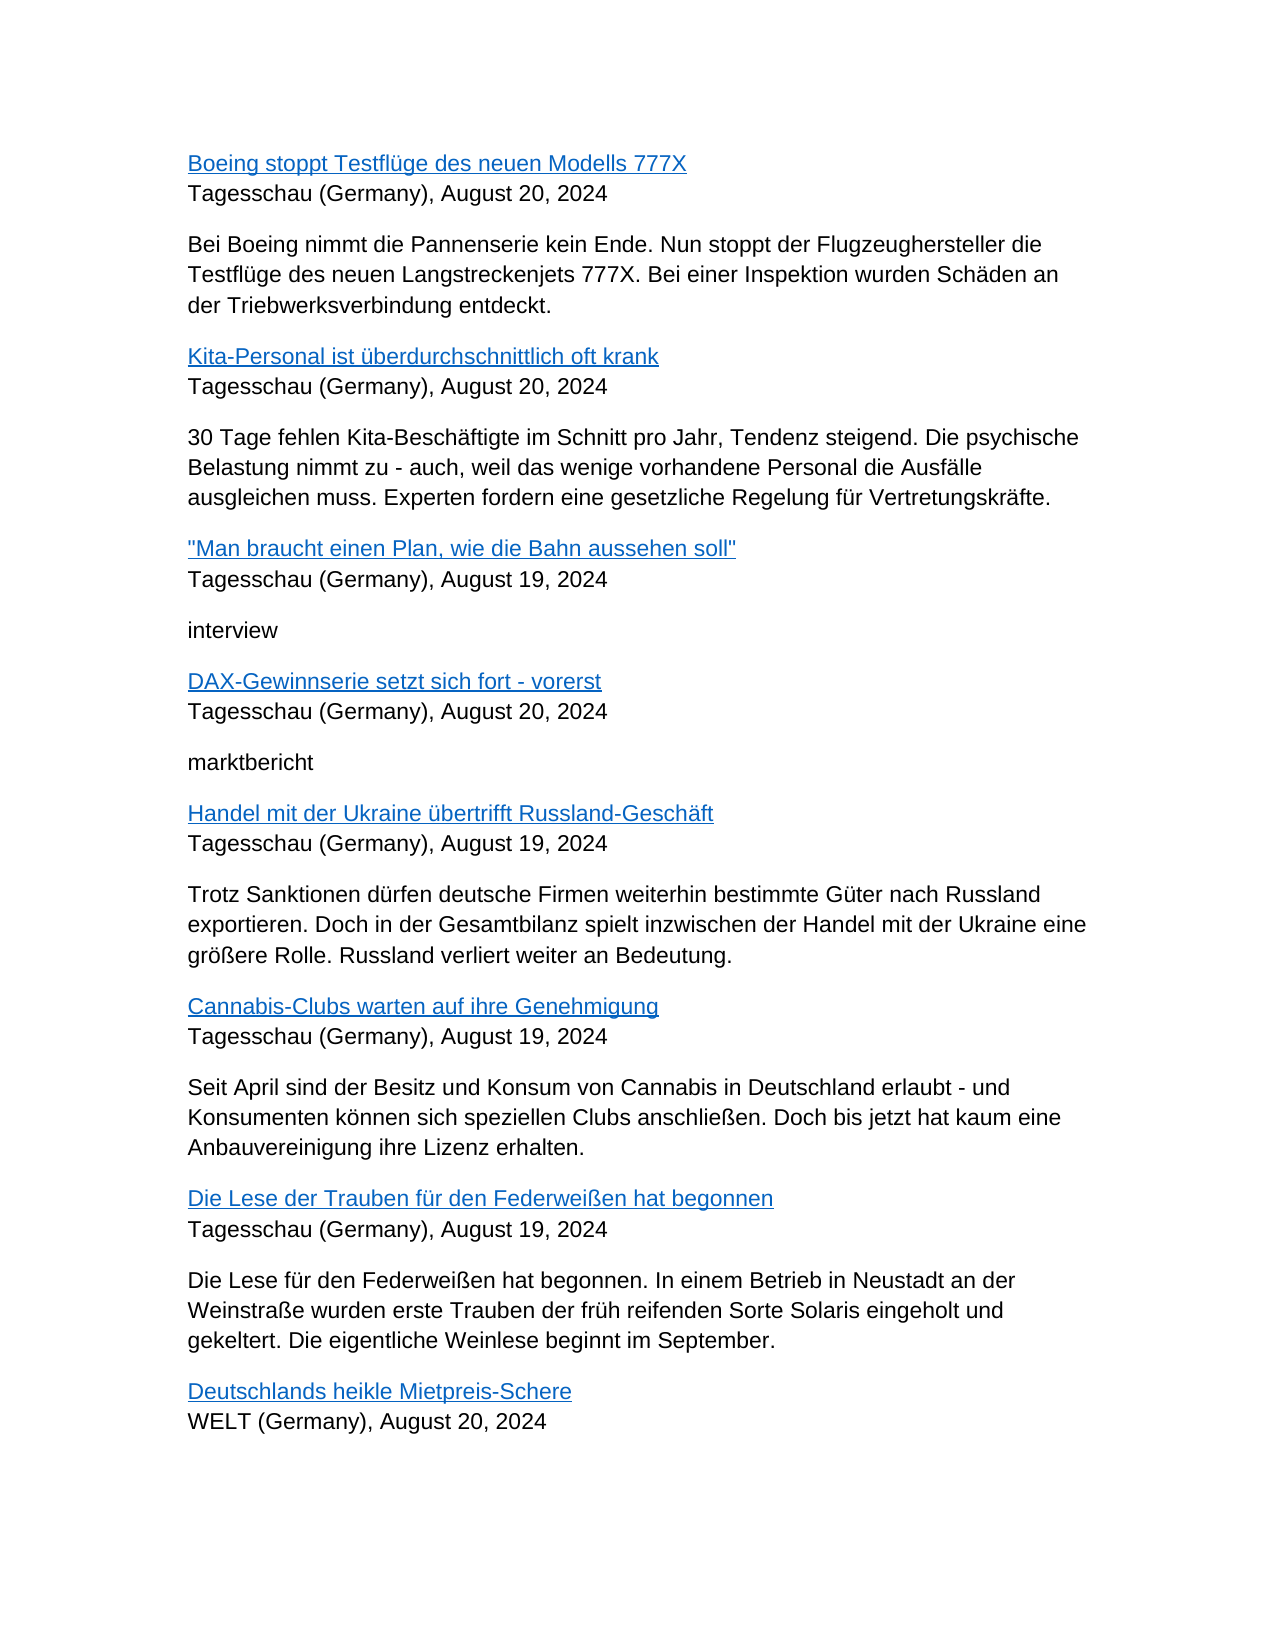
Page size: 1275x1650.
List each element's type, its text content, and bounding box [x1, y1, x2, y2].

text Bei Boeing nimmt die Pannenserie kein Ende. Nun stoppt der Flugzeughersteller die Testflüge des neuen Langstreckenjets 777X. Bei einer Inspektion wurden Schäden an der Triebwerksverbindung entdeckt. [187, 231, 1087, 318]
text marktbericht [187, 749, 1087, 775]
text 30 Tage fehlen Kita-Beschäftigte im Schnitt pro Jahr, Tendenz steigend. Die psychische Belastung nimmt zu - auch, weil das wenige vorhandene Personal die Ausfälle ausgleichen muss. Experten fordern eine gesetzliche Regelung für Vertretungskräfte. [187, 424, 1087, 511]
text Cannabis-Clubs warten auf ihre Genehmigung Tagesschau (Germany), August 19, 2024 [187, 993, 1087, 1049]
text DAX-Gewinnserie setzt sich fort - vorerst Tagesschau (Germany), August 20, 2024 [187, 668, 1087, 724]
text Deutschlands heikle Mietpreis-Schere WELT (Germany), August 20, 2024 [187, 1378, 1087, 1435]
text Trotz Sanktionen dürfen deutsche Firmen weiterhin bestimmte Güter nach Russland exportieren. Doch in der Gesamtbilanz spielt inzwischen der Handel mit der Ukraine eine größere Rolle. Russland verliert weiter an Bedeutung. [187, 881, 1087, 968]
text Seit April sind der Besitz und Konsum von Cannabis in Deutschland erlaubt - und Konsumenten können sich speziellen Clubs anschließen. Doch bis jetzt hat kaum eine Anbauvereinigung ihre Lizenz erhalten. [187, 1074, 1087, 1161]
text Kita-Personal ist überdurchschnittlich oft krank Tagesschau (Germany), August 20, 2024 [187, 343, 1087, 399]
text "Man braucht einen Plan, wie die Bahn aussehen soll" Tagesschau (Germany), August 19, 2024 [187, 535, 1087, 592]
text Boeing stoppt Testflüge des neuen Modells 777X Tagesschau (Germany), August 20, 2024 [187, 150, 1087, 207]
text interview [187, 617, 1087, 643]
text Handel mit der Ukraine übertrifft Russland-Geschäft Tagesschau (Germany), August 19, 2024 [187, 800, 1087, 857]
text Die Lese für den Federweißen hat begonnen. In einem Betrieb in Neustadt an der Weinstraße wurden erste Trauben der früh reifenden Sorte Solaris eingeholt und gekeltert. Die eigentliche Weinlese beginnt im September. [187, 1267, 1087, 1353]
text Die Lese der Trauben für den Federweißen hat begonnen Tagesschau (Germany), August 19, 2024 [187, 1185, 1087, 1242]
